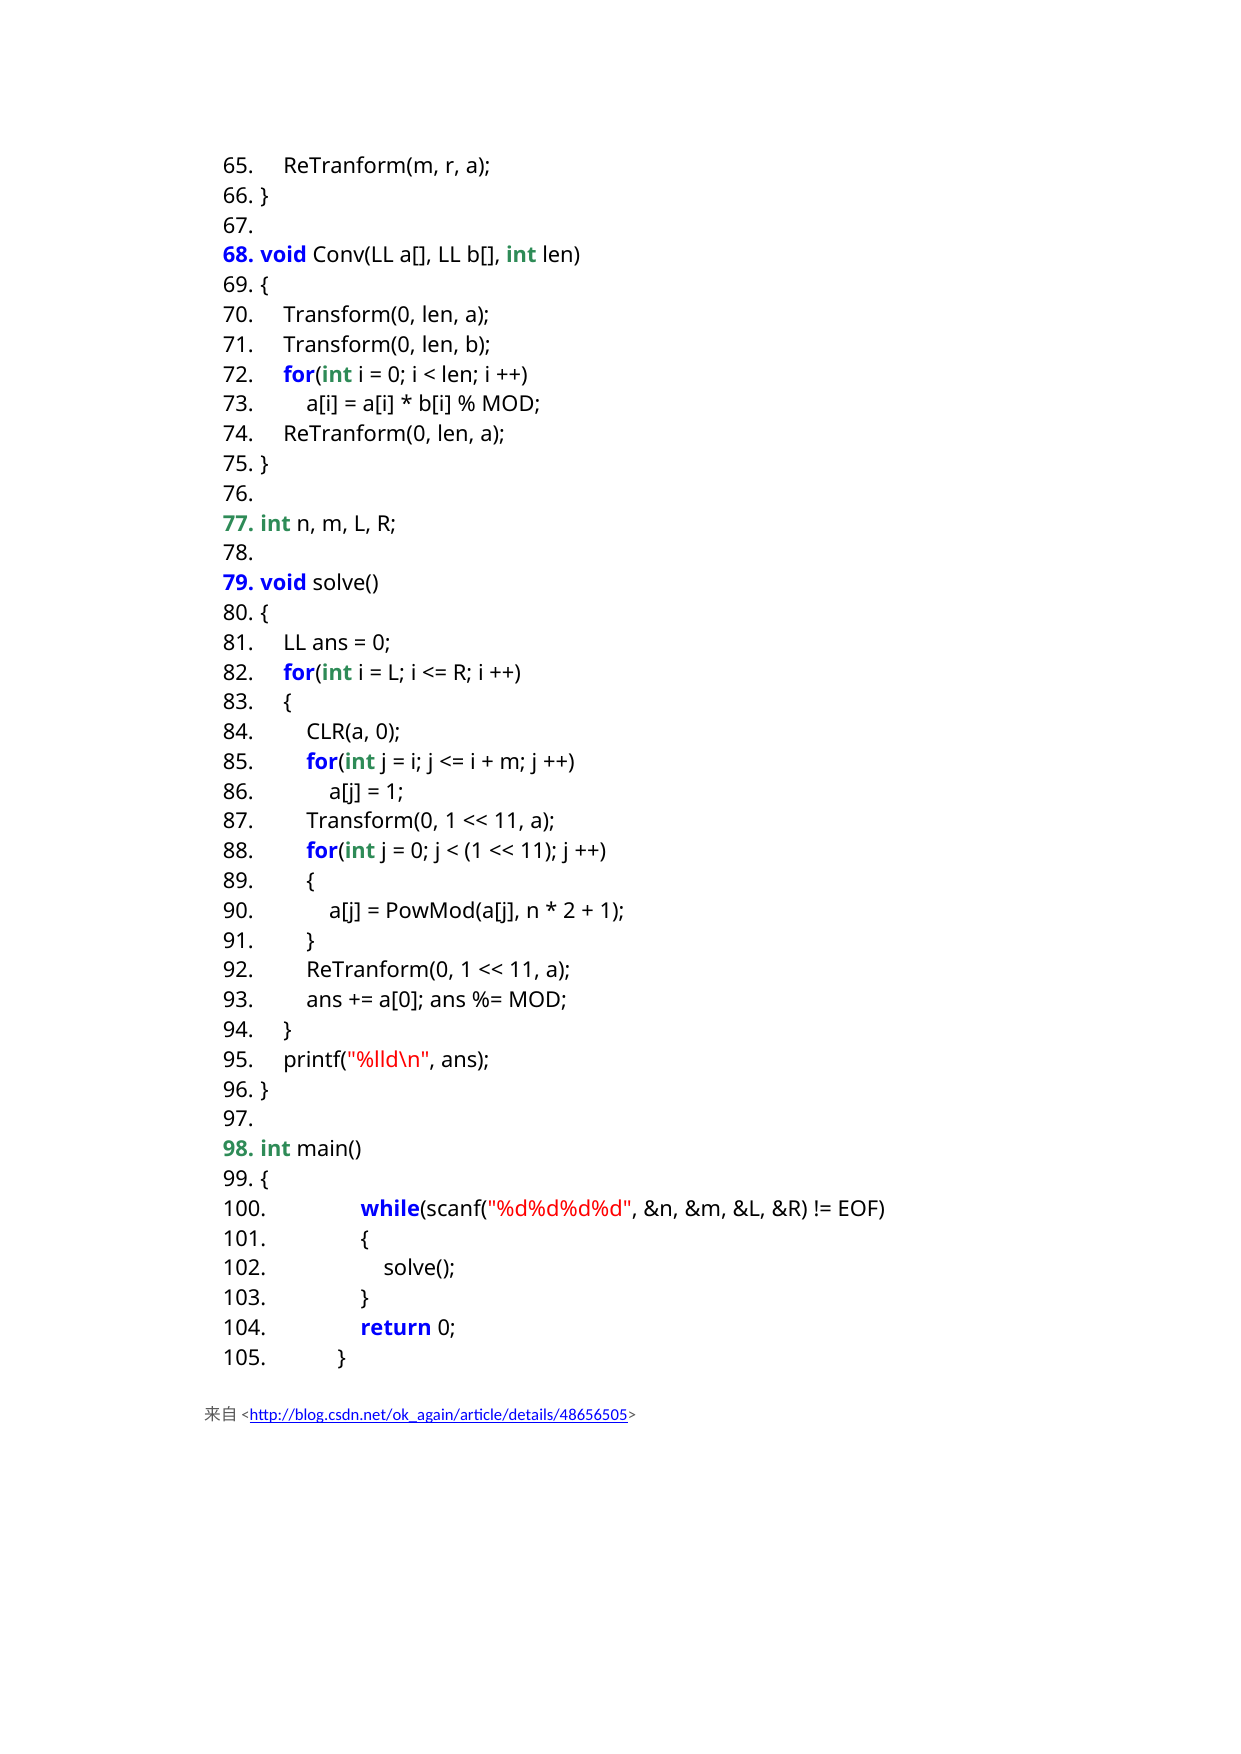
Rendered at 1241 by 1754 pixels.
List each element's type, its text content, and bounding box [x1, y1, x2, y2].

list Transform(0, len, a); [223, 299, 1053, 329]
list int n, m, L, R; [223, 507, 1053, 537]
list LL ans = 0; [223, 627, 1053, 656]
list { [223, 597, 1053, 627]
list while(scanf("%d%d%d%d", &n, &m, &L, &R) != EOF) [223, 1193, 1053, 1222]
list } [223, 180, 1053, 209]
list ans += a[0]; ans %= MOD; [223, 984, 1053, 1014]
list for(int i = 0; i < len; i ++) [223, 358, 1053, 388]
list a[j] = PowMod(a[j], n * 2 + 1); [223, 895, 1053, 924]
list a[i] = a[i] * b[i] % MOD; [223, 388, 1053, 418]
list { [223, 865, 1053, 895]
list int main() [223, 1133, 1053, 1163]
list { [223, 1163, 1053, 1193]
list { [223, 269, 1053, 299]
list for(int j = i; j <= i + m; j ++) [223, 746, 1053, 776]
list } [223, 1014, 1053, 1044]
list a[j] = 1; [223, 776, 1053, 805]
list } [223, 924, 1053, 954]
list void solve() [223, 567, 1053, 597]
list printf("%lld\n", ans); [223, 1044, 1053, 1073]
list } [223, 1342, 1053, 1371]
list { [223, 686, 1053, 716]
list { [223, 1222, 1053, 1252]
list for(int i = L; i <= R; i ++) [223, 656, 1053, 686]
list for(int j = 0; j < (1 << 11); j ++) [223, 835, 1053, 865]
list ReTranform(0, 1 << 11, a); [223, 954, 1053, 984]
list solve(); [223, 1252, 1053, 1282]
list CLR(a, 0); [223, 716, 1053, 746]
list ReTranform(0, len, a); [223, 418, 1053, 448]
list Transform(0, 1 << 11, a); [223, 805, 1053, 835]
text 来自 <http://blog.csdn.net/ok_again/article/details/48656505> [204, 1401, 1053, 1425]
list void Conv(LL a[], LL b[], int len) [223, 239, 1053, 269]
list ReTranform(m, r, a); [223, 150, 1053, 180]
list } [223, 448, 1053, 478]
list } [223, 1282, 1053, 1312]
list Transform(0, len, b); [223, 329, 1053, 358]
list return 0; [223, 1312, 1053, 1342]
list } [223, 1073, 1053, 1103]
